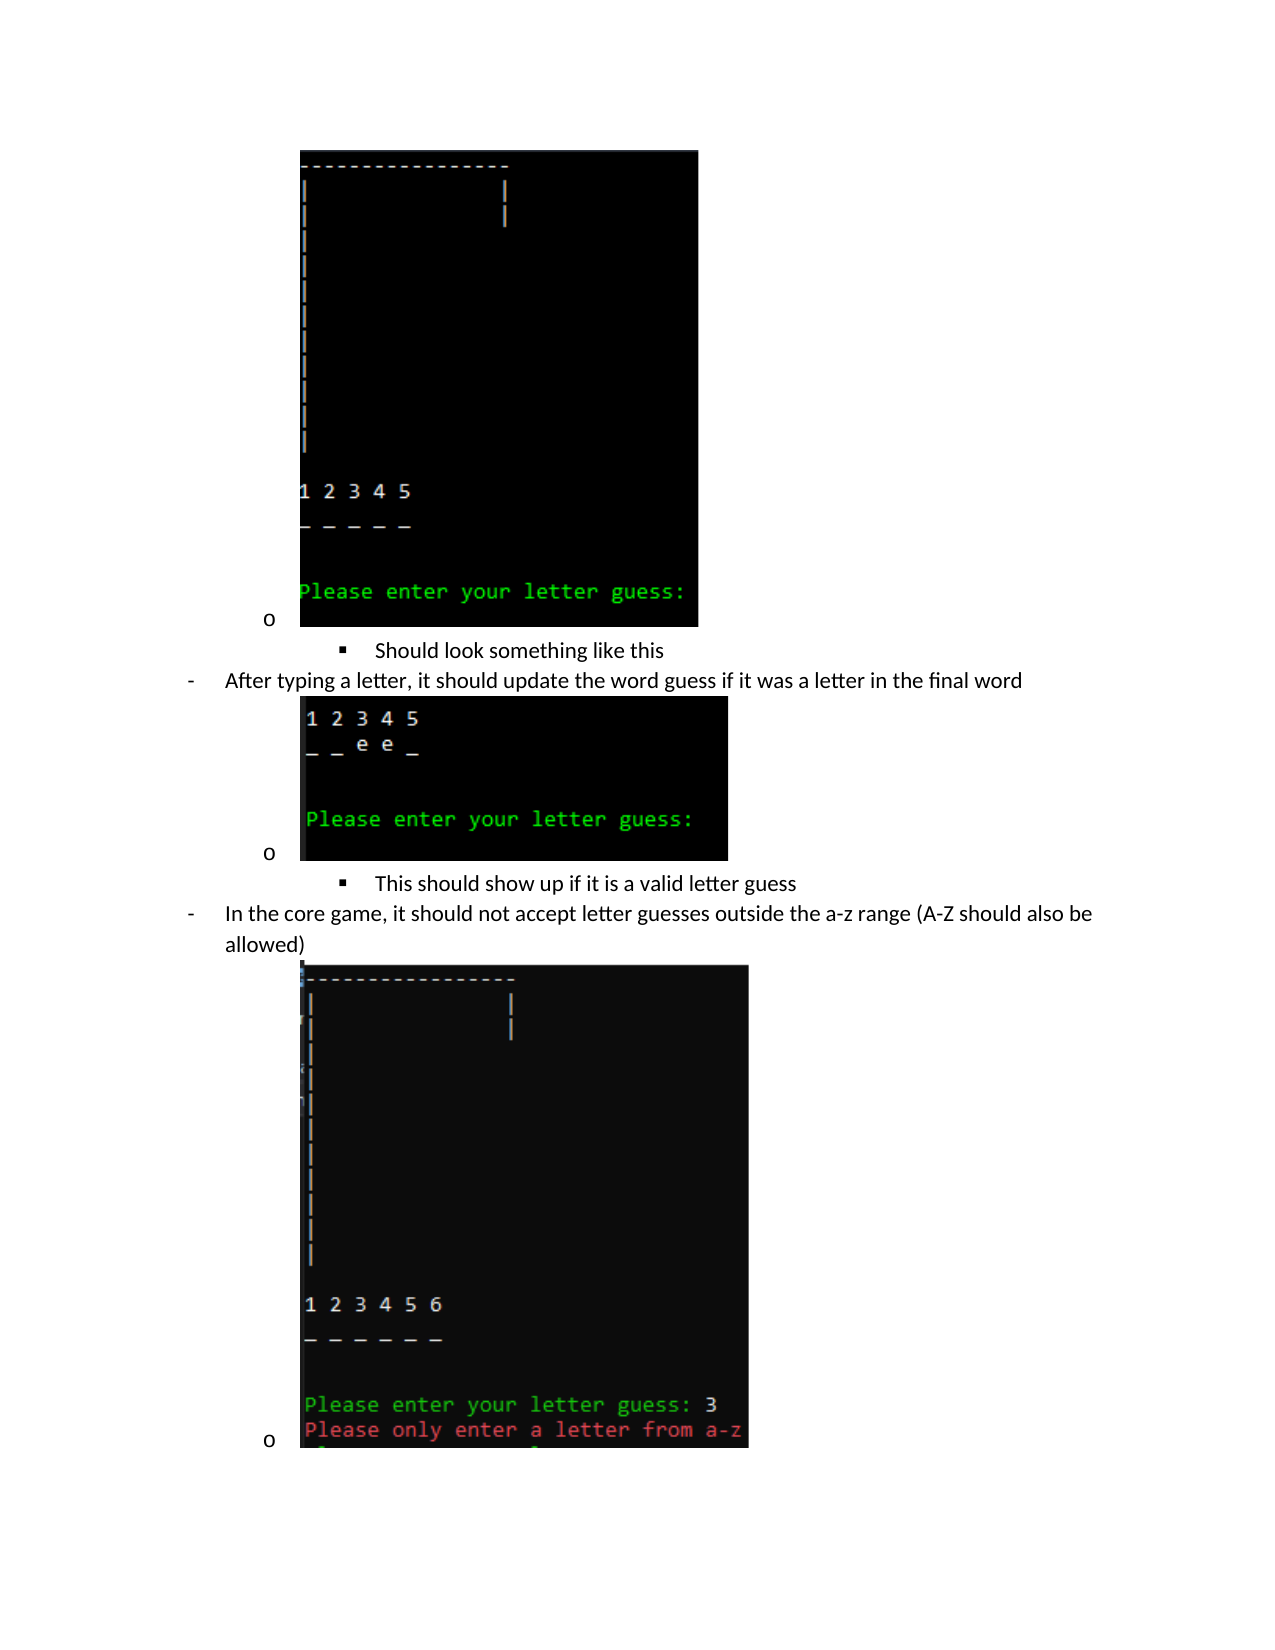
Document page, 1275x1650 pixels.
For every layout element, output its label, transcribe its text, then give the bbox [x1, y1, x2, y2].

list Should look something like this [337, 636, 1125, 664]
picture [300, 960, 749, 1448]
list This should show up if it is a valid letter guess [337, 869, 1125, 897]
list After typing a letter, it should update the word guess if it was a letter in the final word [187, 666, 1125, 694]
picture [300, 696, 729, 861]
picture [300, 150, 699, 627]
list In the core game, it should not accept letter guesses outside the a-z range (A-Z should also be allowed) [187, 899, 1125, 958]
